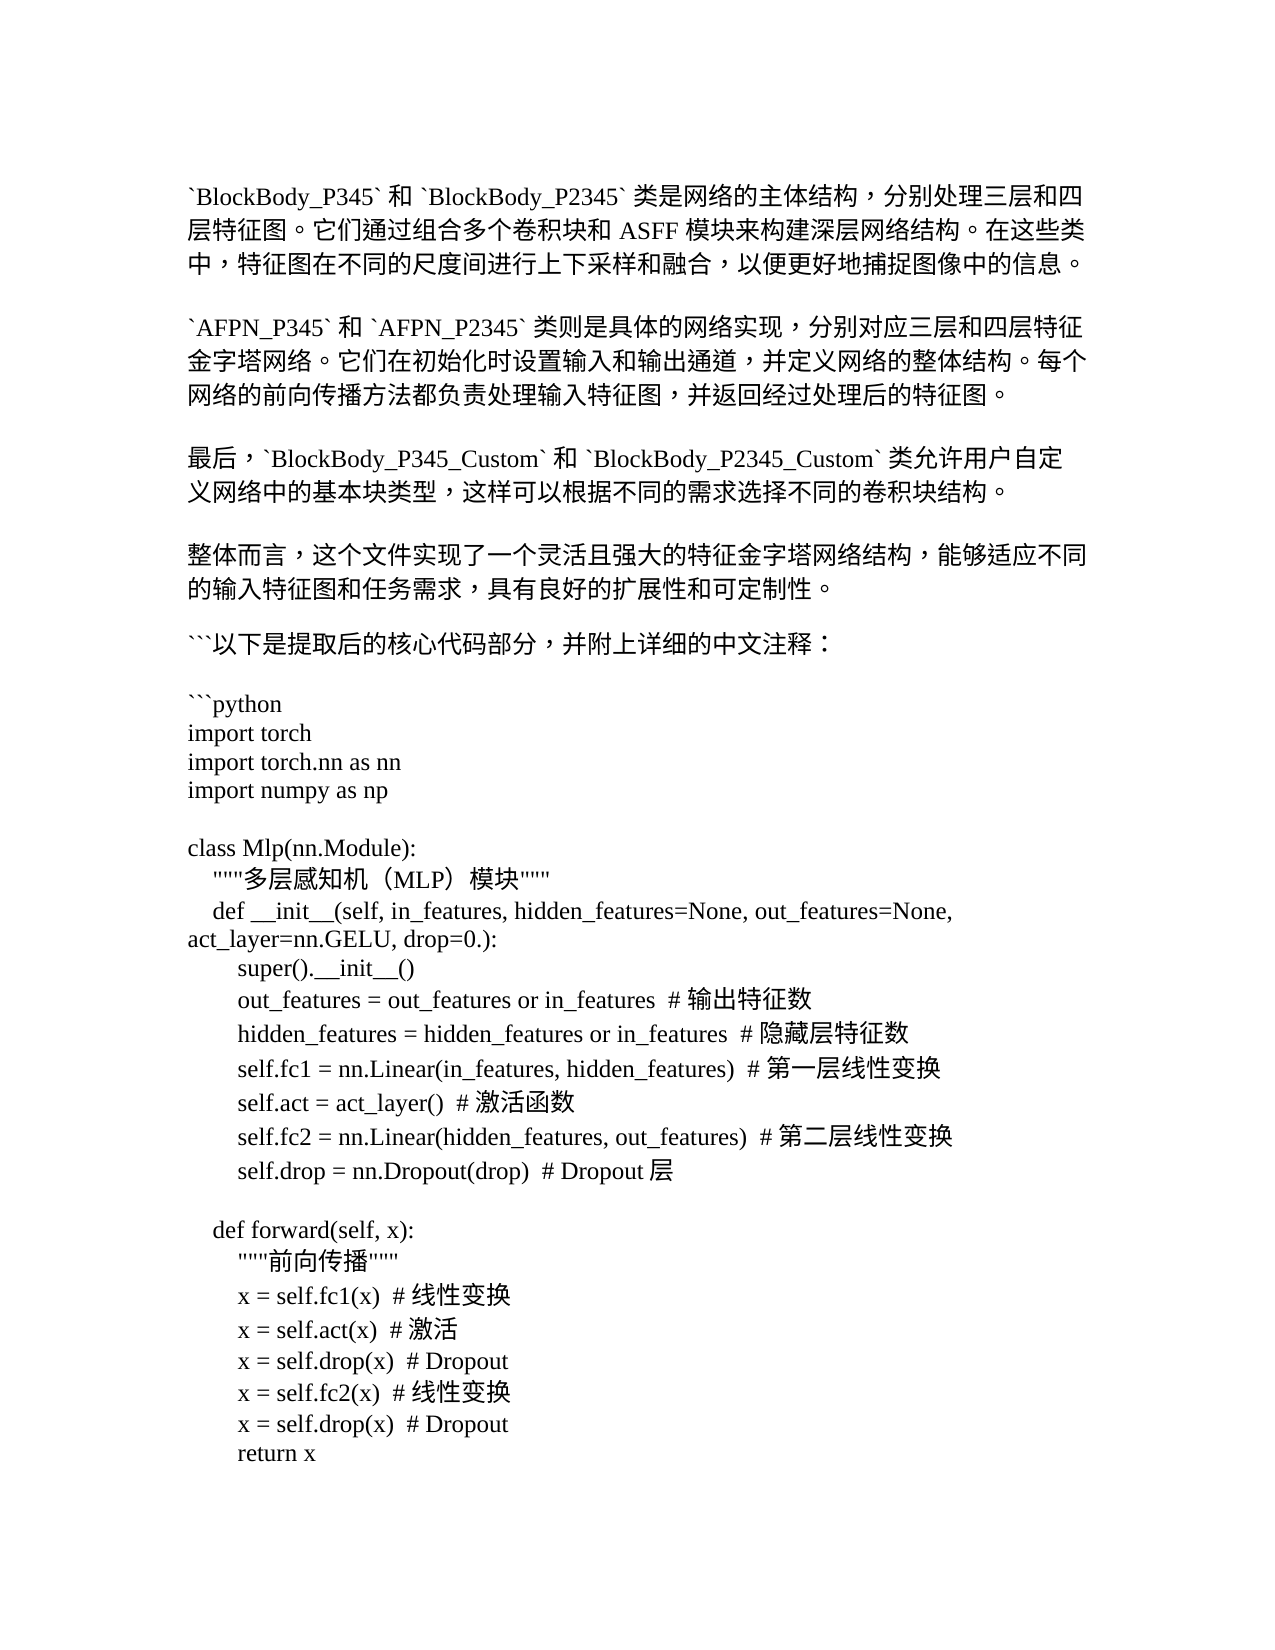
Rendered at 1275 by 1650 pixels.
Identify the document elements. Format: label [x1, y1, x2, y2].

text [187, 150, 1087, 606]
text [187, 626, 1087, 1495]
